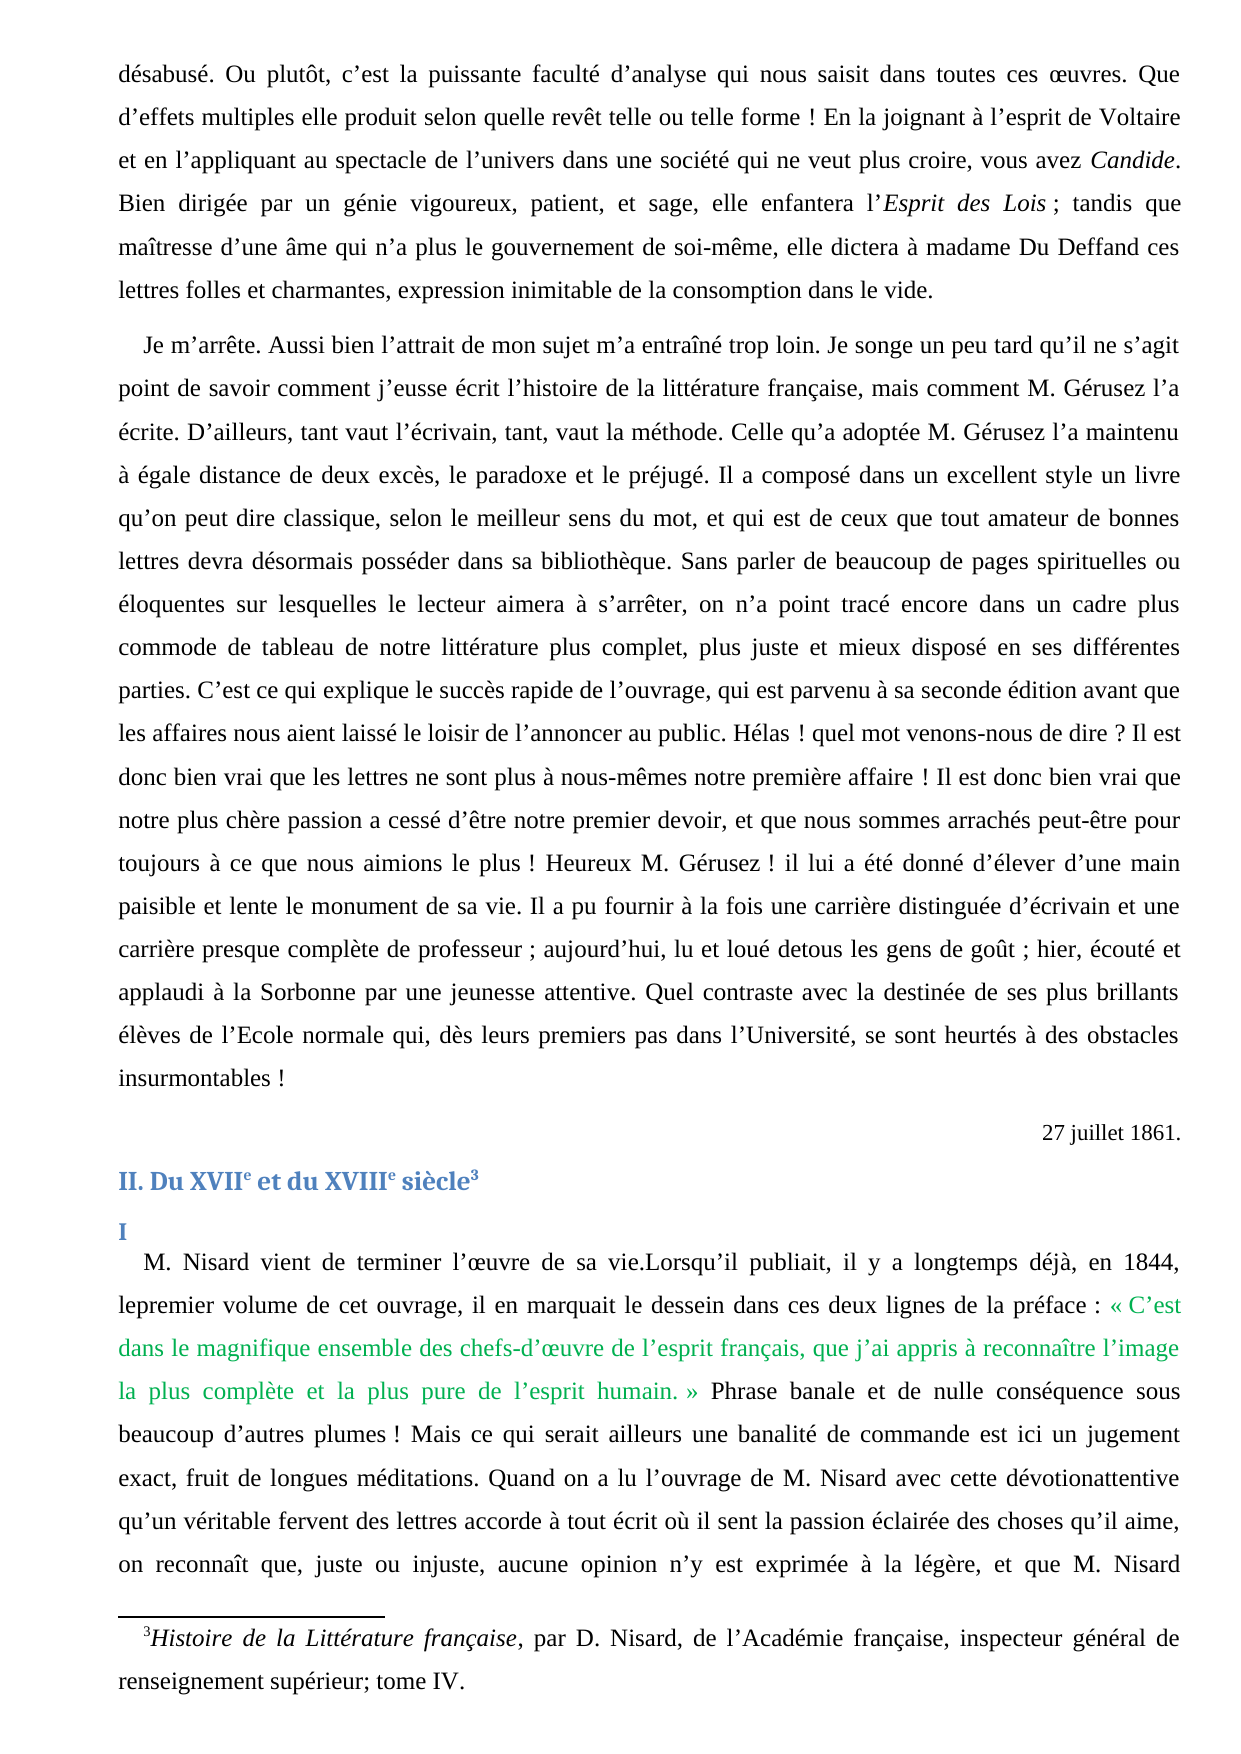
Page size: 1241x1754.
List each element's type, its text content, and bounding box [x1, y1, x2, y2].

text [118, 59, 1181, 303]
subtitle II. Du XVIIe et du XVIIIe siècle [118, 1166, 1181, 1197]
text Je m’arrête. Aussi bien l’attrait de mon sujet m’a entraîné trop loin. Je songe un peu tard qu’il ne s’agit point de savoir comment j’eusse écrit l’histoire de la littérature française, mais comment M. Gérusez l’a écrite. D’ailleurs, tant vaut l’écrivain, tant, vaut la méthode. Celle qu’a adoptée M. Gérusez l’a maintenu à égale distance de deux excès, le paradoxe et le préjugé. Il a composé dans un excellent style un livre qu’on peut dire classique, selon le meilleur sens du mot, et qui est de ceux que tout amateur de bonnes lettres devra désormais posséder dans sa bibliothèque. Sans parler de beaucoup de pages spirituelles ou éloquentes sur lesquelles le lecteur aimera à s’arrêter, on n’a point tracé encore dans un cadre plus commode de tableau de notre littérature plus complet, plus juste et mieux disposé en ses différentes parties. C’est ce qui explique le succès rapide de l’ouvrage, qui est parvenu à sa seconde édition avant que les affaires nous aient laissé le loisir de l’annoncer au public. Hélas ! quel mot venons-nous de dire ? Il est donc bien vrai que les lettres ne sont plus à nous-mêmes notre première affaire ! Il est donc bien vrai que notre plus chère passion a cessé d’être notre premier devoir, et que nous sommes arrachés peut-être pour toujours à ce que nous aimions le plus ! Heureux M. Gérusez ! il lui a été donné d’élever d’une main paisible et lente le monument de sa vie. Il a pu fournir à la fois une carrière distinguée d’écrivain et une carrière presque complète de professeur ; aujourd’hui, lu et loué detous les gens de goût ; hier, écouté et applaudi à la Sorbonne par une jeunesse attentive. Quel contraste avec la destinée de ses plus brillants élèves de l’Ecole normale qui, dès leurs premiers pas dans l’Université, se sont heurtés à des obstacles insurmontables ! [118, 330, 1181, 1092]
text 27 juillet 1861. [118, 1119, 1181, 1145]
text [118, 1247, 1181, 1578]
subtitle I [118, 1218, 1181, 1247]
